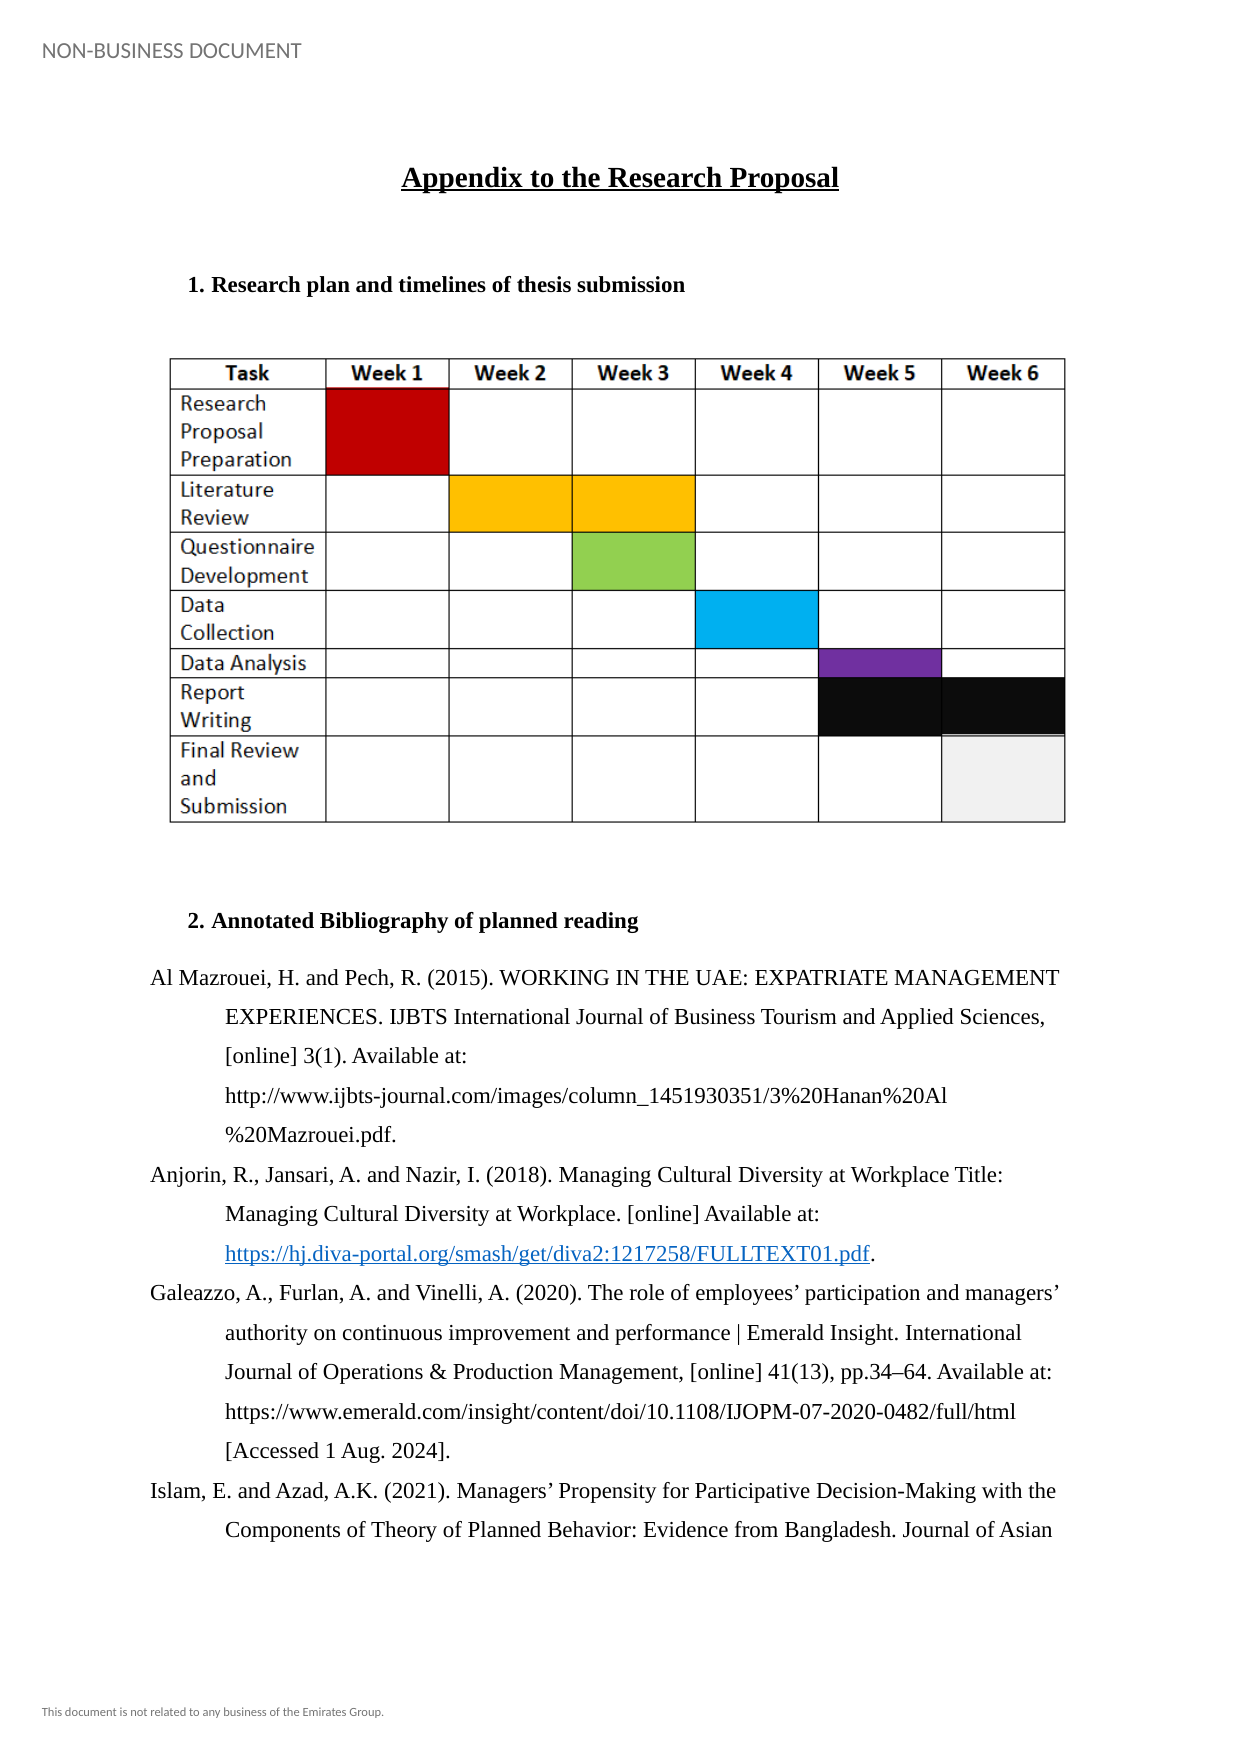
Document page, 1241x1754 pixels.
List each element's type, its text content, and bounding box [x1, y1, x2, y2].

text Appendix to the Research Proposal [150, 160, 1090, 194]
text Al Mazrouei, H. and Pech, R. (2015). WORKING IN THE UAE: EXPATRIATE MANAGEMENT EXPERIENCES. IJBTS International Journal of Business Tourism and Applied Sciences, [online] 3(1). Available at: http://www.ijbts-journal.com/images/column_1451930351/3%20Hanan%20Al%20Mazrouei.pdf. [150, 964, 1091, 1148]
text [150, 1477, 1091, 1543]
picture [150, 342, 1091, 839]
text Galeazzo, A., Furlan, A. and Vinelli, A. (2020). The role of employees’ participation and managers’ authority on continuous improvement and performance | Emerald Insight. International Journal of Operations & Production Management, [online] 41(13), pp.34–64. Available at: https://www.emerald.com/insight/content/doi/10.1108/IJOPM-07-2020-0482/full/html [Accessed 1 Aug. 2024]. [150, 1279, 1091, 1464]
subtitle 2. Annotated Bibliography of planned reading [187, 907, 1091, 933]
text Anjorin, R., Jansari, A. and Nazir, I. (2018). Managing Cultural Diversity at Workplace Title: Managing Cultural Diversity at Workplace. [online] Available at: https://hj.diva-portal.org/smash/get/diva2:1217258/FULLTEXT01.pdf. [150, 1161, 1091, 1266]
subtitle 1. Research plan and timelines of thesis submission [187, 271, 1091, 297]
